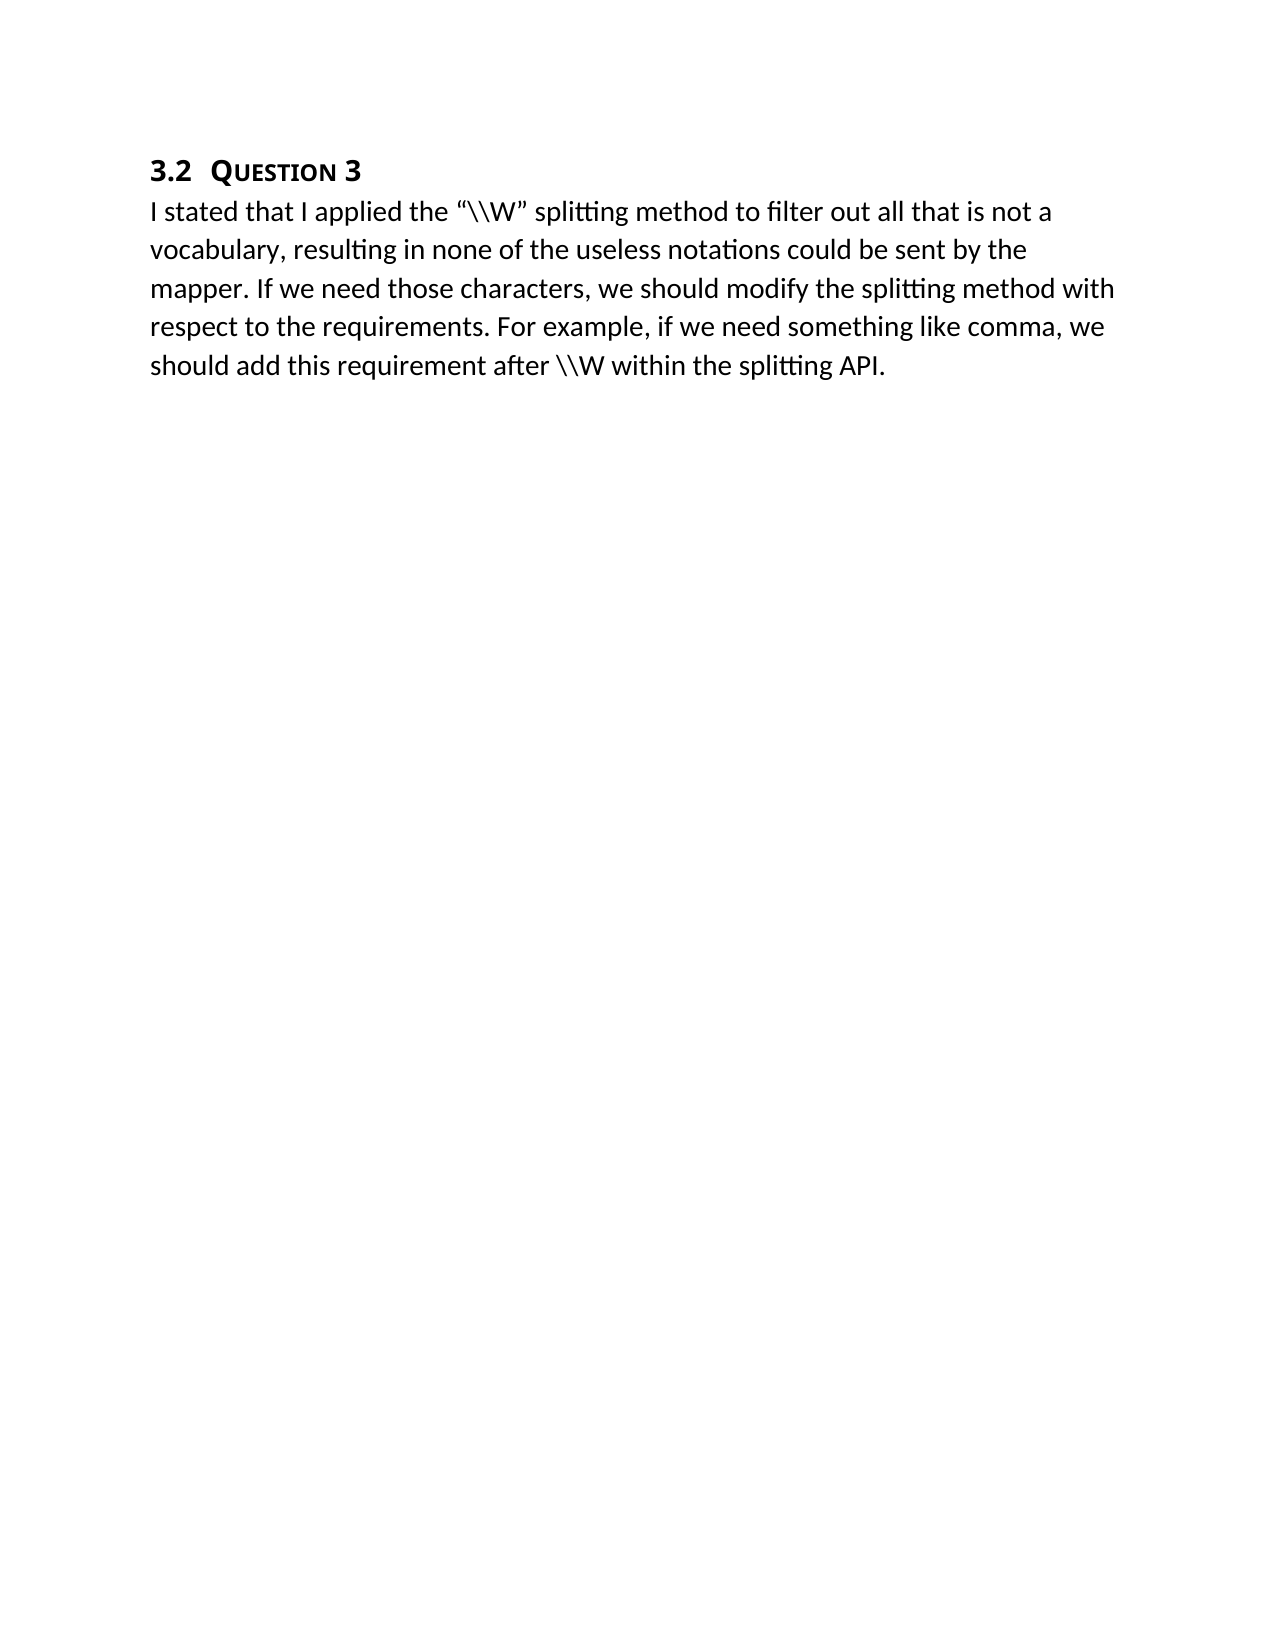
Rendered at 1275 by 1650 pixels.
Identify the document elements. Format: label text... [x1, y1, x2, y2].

text I stated that I applied the “\\W” splitting method to filter out all that is not a vocabulary, resulting in none of the useless notations could be sent by the mapper. If we need those characters, we should modify the splitting method with respect to the requirements. For example, if we need something like comma, we should add this requirement after \\W within the splitting API. [150, 193, 1125, 382]
subtitle Question 3 [150, 150, 1125, 190]
